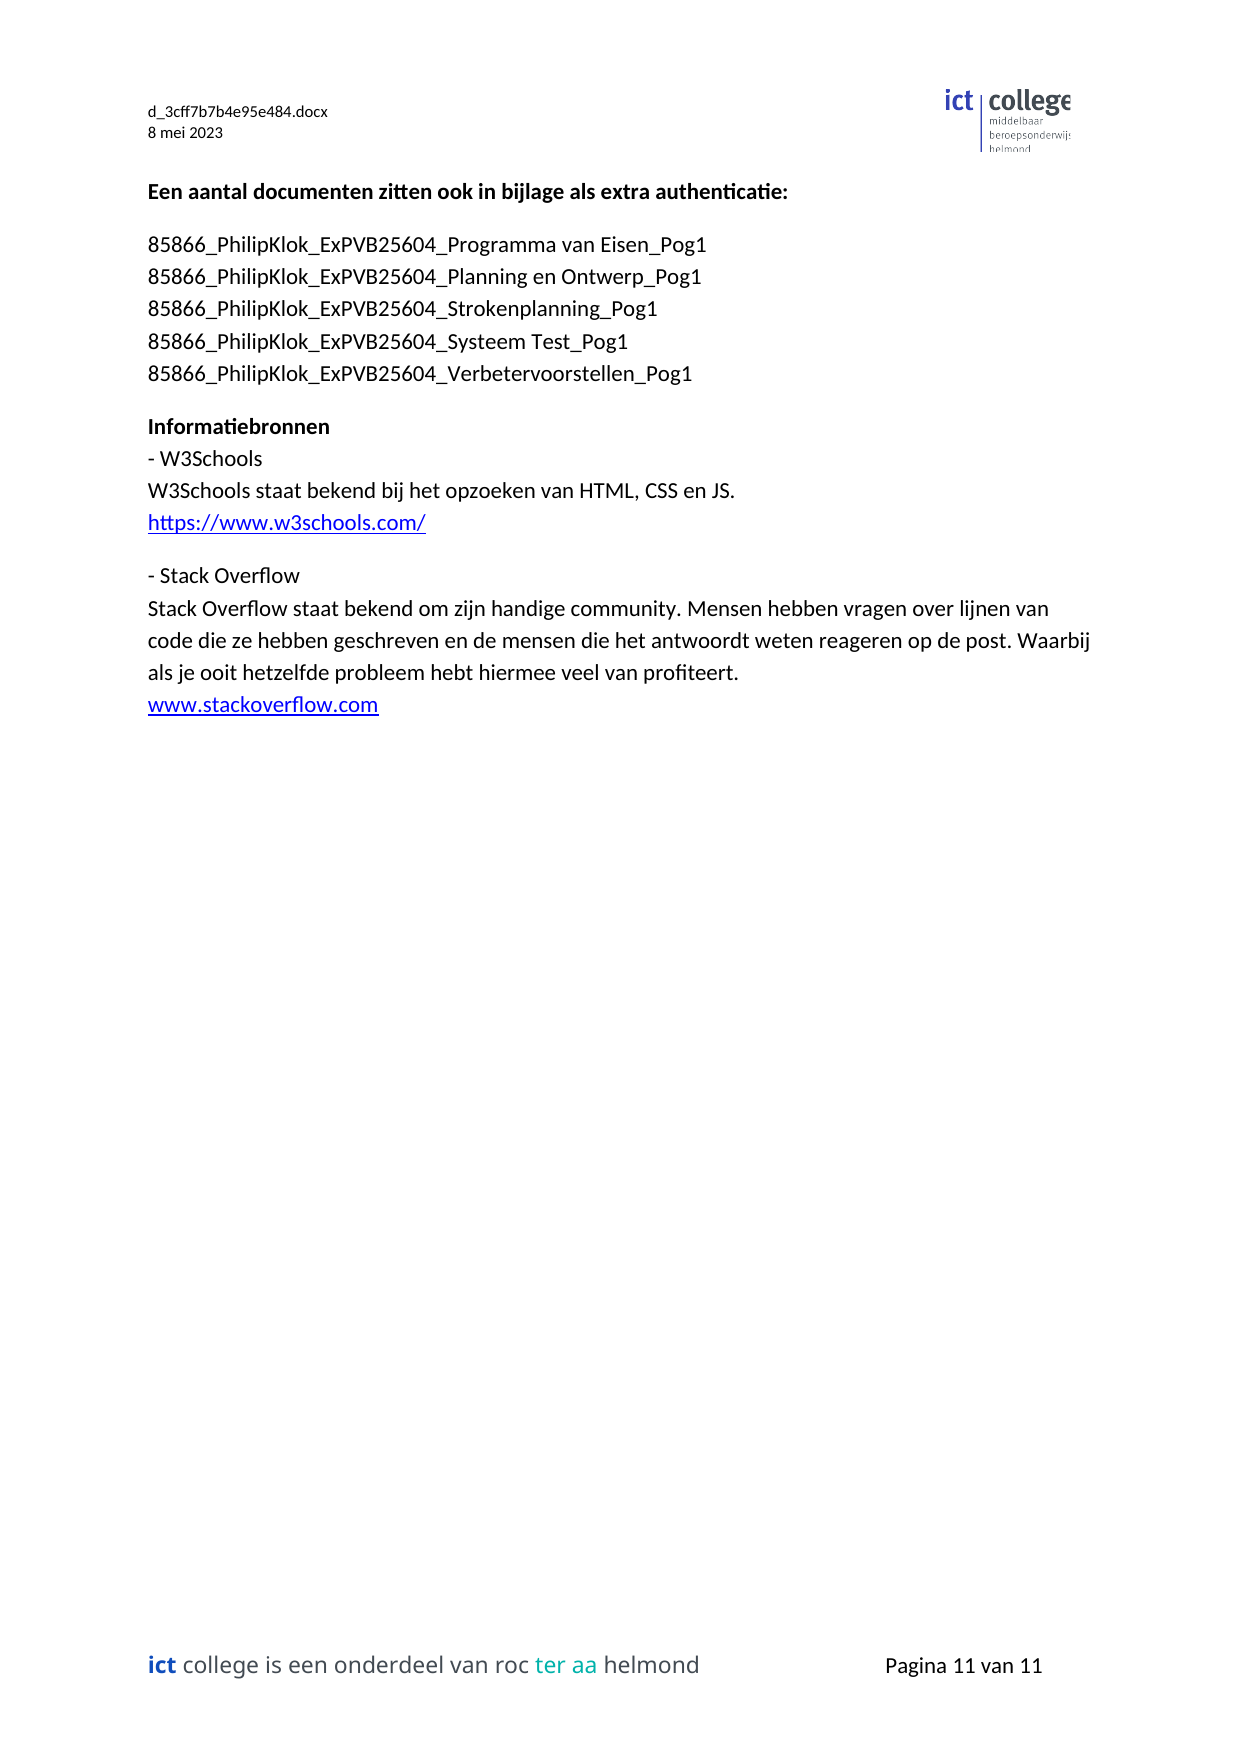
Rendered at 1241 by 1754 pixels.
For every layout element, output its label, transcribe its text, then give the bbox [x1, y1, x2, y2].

text Een aantal documenten zitten ook in bijlage als extra authenticatie: [148, 177, 1093, 205]
picture [945, 89, 1071, 152]
text Informatiebronnen - W3Schools W3Schools staat bekend bij het opzoeken van HTML, CSS en JS. https://www.w3schools.com/ [148, 412, 1093, 537]
text - Stack Overflow Stack Overflow staat bekend om zijn handige community. Mensen hebben vragen over lijnen van code die ze hebben geschreven en de mensen die het antwoordt weten reageren op de post. Waarbij als je ooit hetzelfde probleem hebt hiermee veel van profiteert. www.stackoverflow.com [148, 562, 1093, 718]
